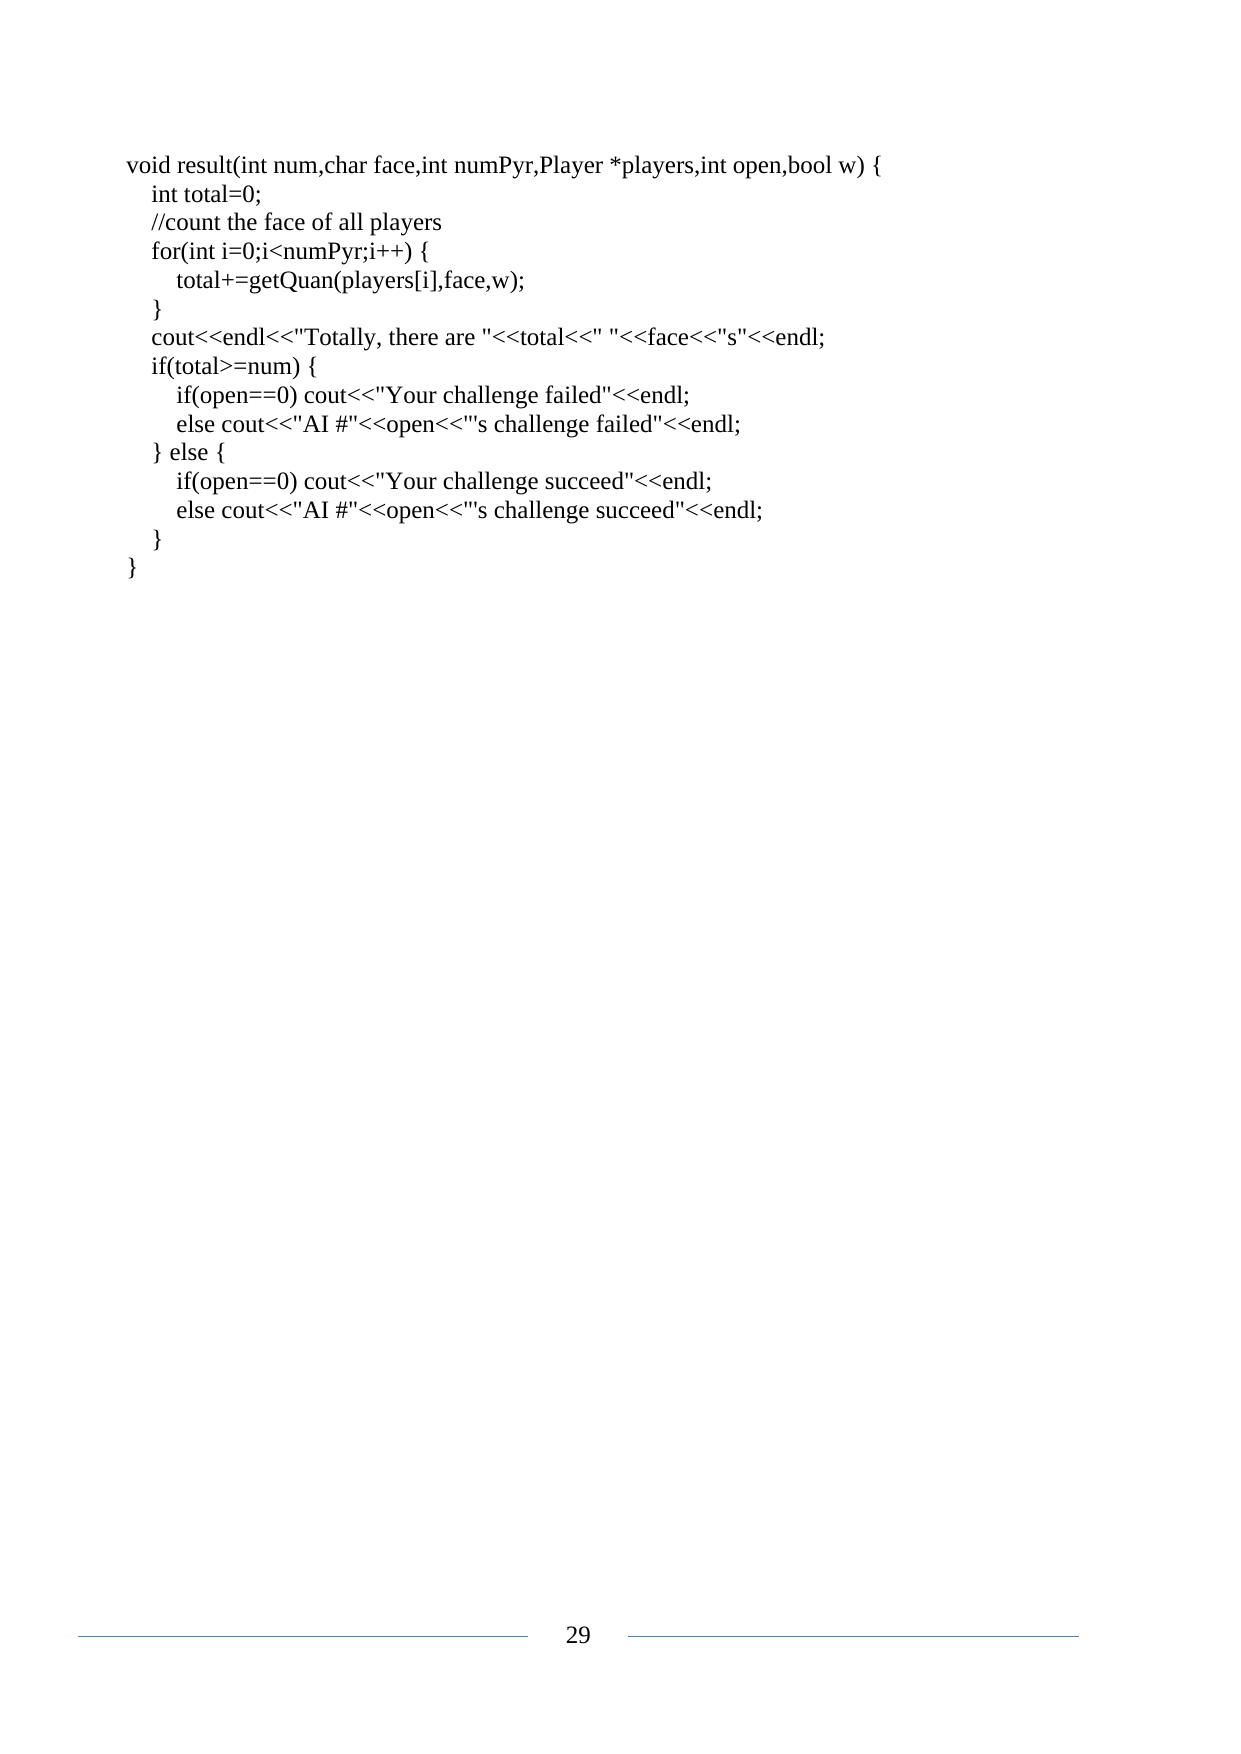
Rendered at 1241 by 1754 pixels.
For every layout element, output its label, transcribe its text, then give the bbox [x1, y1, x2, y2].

text //count the face of all players [126, 207, 1090, 236]
text int total=0; [126, 179, 1090, 207]
text if(open==0) cout<<"Your challenge succeed"<<endl; [126, 466, 1090, 495]
text if(open==0) cout<<"Your challenge failed"<<endl; [126, 380, 1090, 409]
text void result(int num,char face,int numPyr,Player *players,int open,bool w) { [126, 150, 1090, 179]
text if(total>=num) { [126, 351, 1090, 380]
text else cout<<"AI #"<<open<<"'s challenge failed"<<endl; [126, 409, 1090, 437]
text cout<<endl<<"Totally, there are "<<total<<" "<<face<<"s"<<endl; [126, 322, 1090, 351]
text total+=getQuan(players[i],face,w); [126, 265, 1090, 294]
text } [126, 524, 1090, 552]
text else cout<<"AI #"<<open<<"'s challenge succeed"<<endl; [126, 495, 1090, 524]
text } [126, 552, 1090, 581]
text } [126, 294, 1090, 322]
text for(int i=0;i<numPyr;i++) { [126, 236, 1090, 265]
text } else { [126, 437, 1090, 466]
